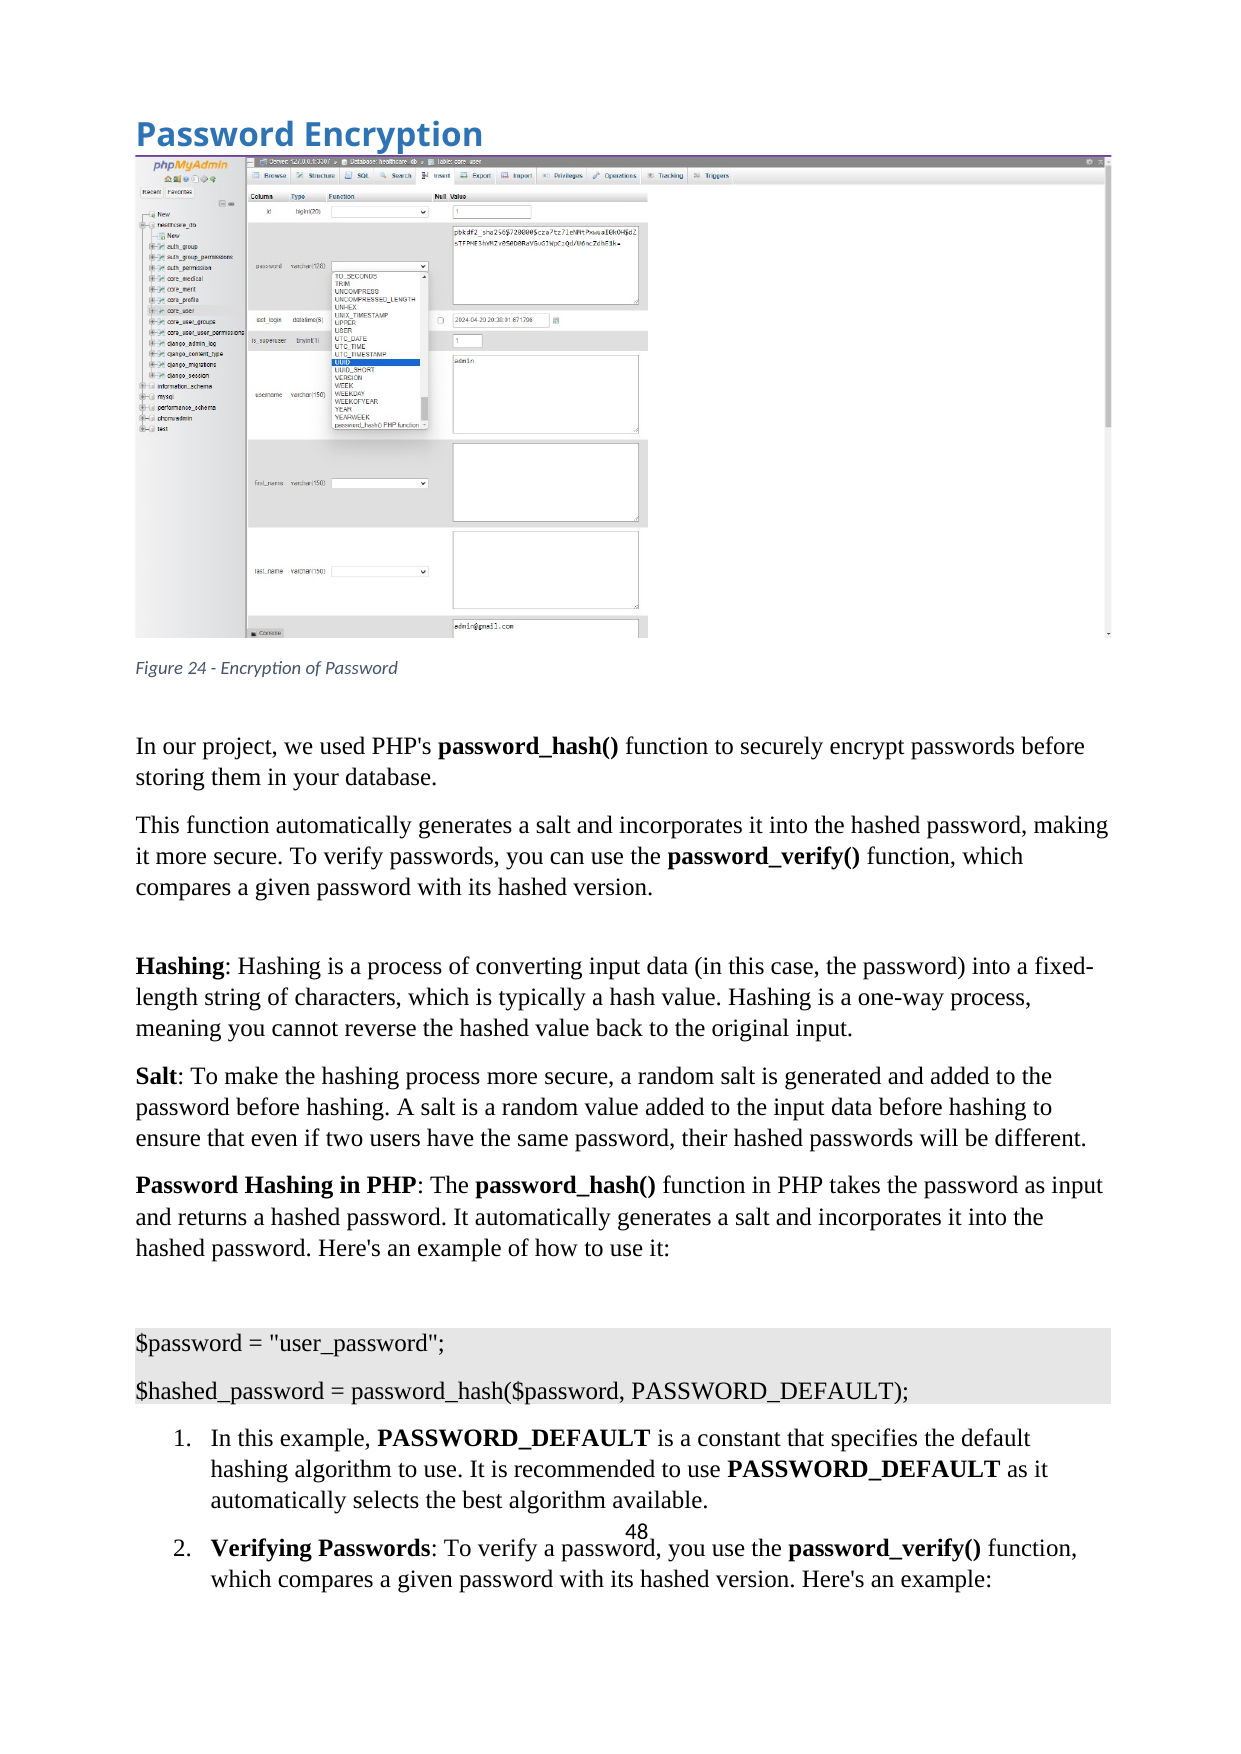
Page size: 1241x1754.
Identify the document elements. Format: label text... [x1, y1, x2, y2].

subtitle Password Encryption [135, 110, 1111, 155]
text In our project, we used PHP's password_hash() function to securely encrypt passwords before storing them in your database. [135, 700, 1111, 791]
list Verifying Passwords: To verify a password, you use the password_verify() function, which compares a given password with its hashed version. Here's an example: [173, 1533, 1111, 1593]
text $password = "user_password"; [135, 1328, 1111, 1357]
text This function automatically generates a salt and incorporates it into the hashed password, making it more secure. To verify passwords, you can use the password_verify() function, which compares a given password with its hashed version. [135, 810, 1111, 901]
text Password Hashing in PHP: The password_hash() function in PHP takes the password as input and returns a hashed password. It automatically generates a salt and incorporates it into the hashed password. Here's an example of how to use it: [135, 1171, 1111, 1261]
text Hashing: Hashing is a process of converting input data (in this case, the password) into a fixed-length string of characters, which is typically a hash value. Hashing is a one-way process, meaning you cannot reverse the hashed value back to the original input. [135, 920, 1111, 1042]
text Salt: To make the hashing process more secure, a random salt is generated and added to the password before hashing. A salt is a random value added to the input data before hashing to ensure that even if two users have the same password, their hashed passwords will be different. [135, 1061, 1111, 1152]
text $hashed_password = password_hash($password, PASSWORD_DEFAULT); [135, 1376, 1111, 1404]
picture [135, 155, 1112, 638]
list In this example, PASSWORD_DEFAULT is a constant that specifies the default hashing algorithm to use. It is recommended to use PASSWORD_DEFAULT as it automatically selects the best algorithm available. [173, 1423, 1111, 1514]
